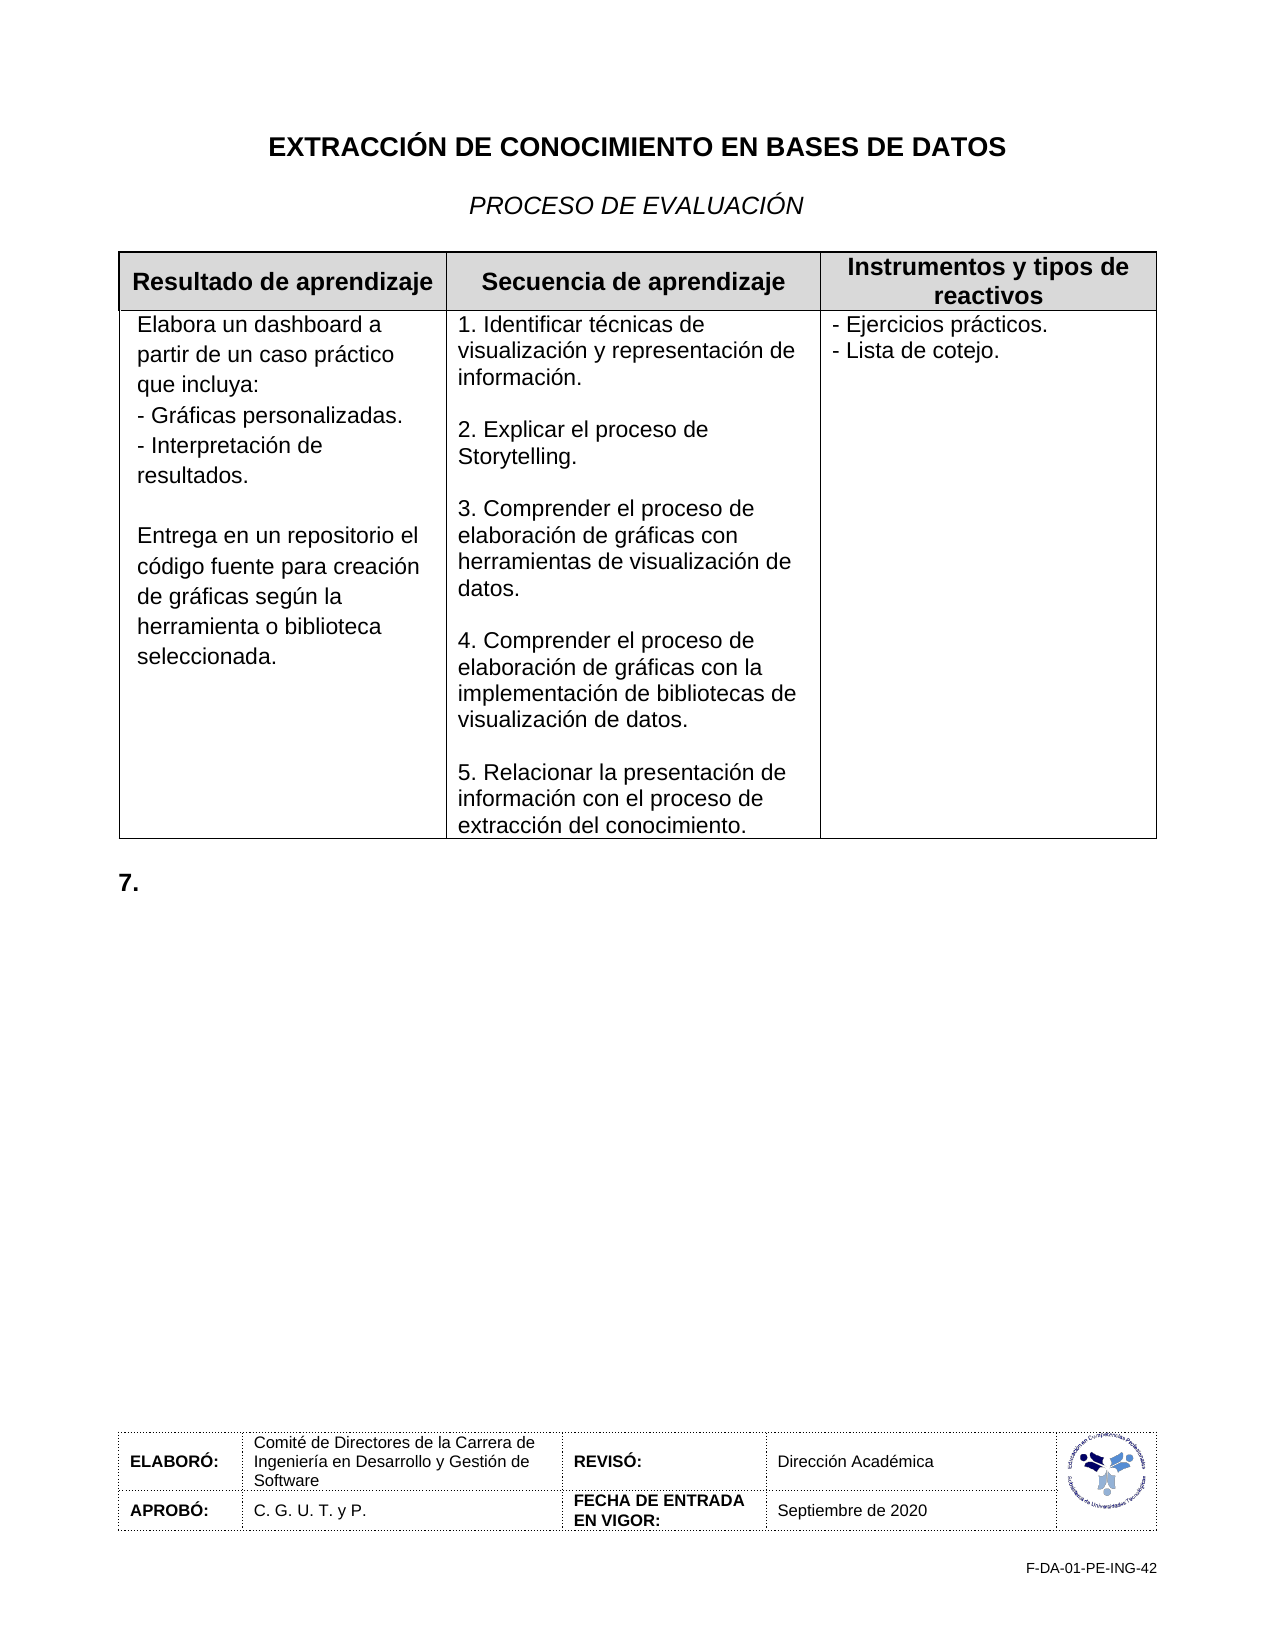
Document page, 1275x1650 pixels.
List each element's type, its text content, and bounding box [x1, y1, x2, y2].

text EXTRACCIÓN DE CONOCIMIENTO EN BASES DE DATOS [118, 131, 1157, 163]
table_cell Elabora un dashboard a partir de un caso práctico que incluya: - Gráficas personalizadas. - Interpretación de resultados. Entrega en un repositorio el código fuente para creación de gráficas según la herramienta o biblioteca seleccionada. [120, 311, 446, 838]
table_header Resultado de aprendizaje [120, 253, 446, 310]
text PROCESO DE EVALUACIÓN [118, 191, 1157, 220]
table_cell 1. Identificar técnicas de visualización y representación de información. 2. Explicar el proceso de Storytelling. 3. Comprender el proceso de elaboración de gráficas con herramientas de visualización de datos. 4. Comprender el proceso de elaboración de gráficas con la implementación de bibliotecas de visualización de datos. 5. Relacionar la presentación de información con el proceso de extracción del conocimiento. [447, 311, 820, 838]
table_cell - Ejercicios prácticos. - Lista de cotejo. [821, 311, 1156, 838]
table_header Secuencia de aprendizaje [447, 253, 820, 310]
table_header Instrumentos y tipos de reactivos [821, 253, 1156, 310]
picture [1067, 1432, 1146, 1509]
